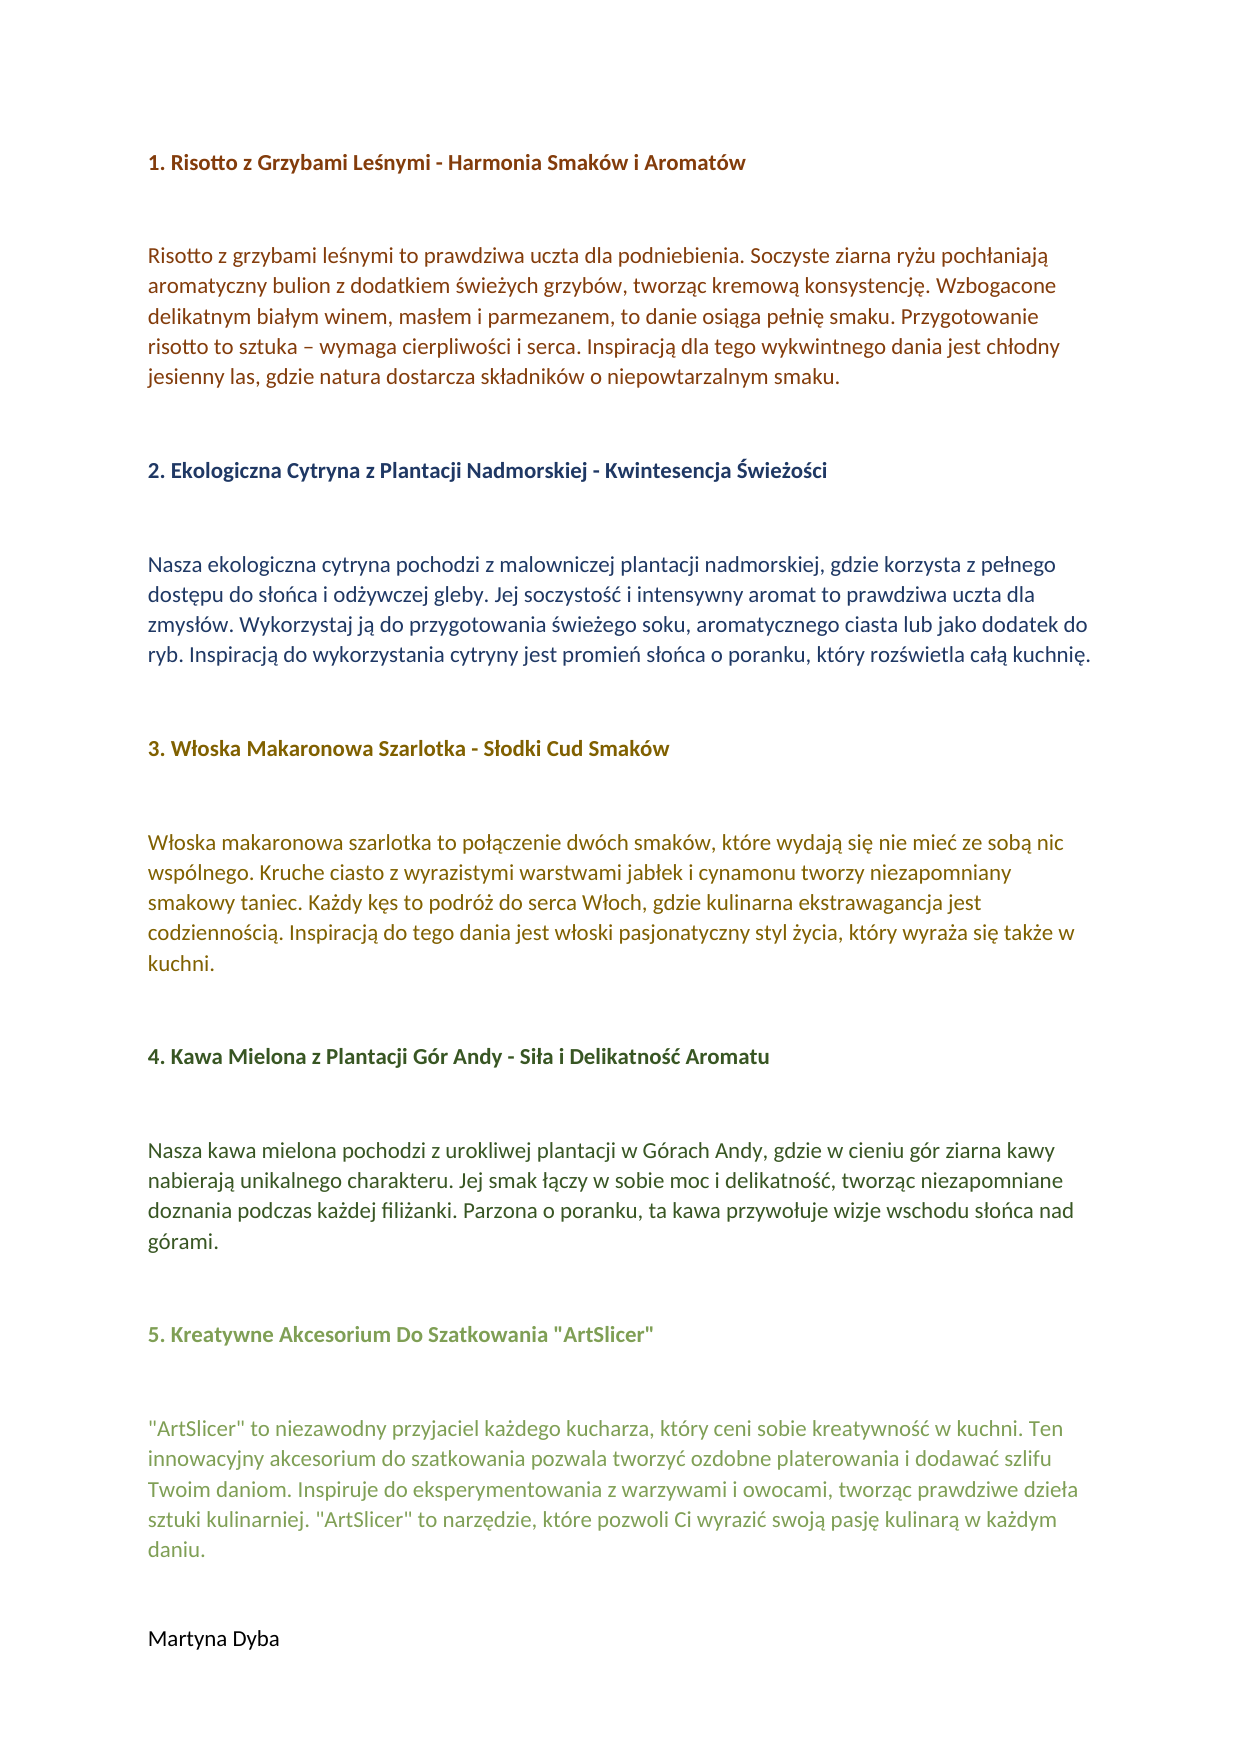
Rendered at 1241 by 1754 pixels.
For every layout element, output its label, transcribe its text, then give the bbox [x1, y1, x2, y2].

text "ArtSlicer" to niezawodny przyjaciel każdego kucharza, który ceni sobie kreatywność w kuchni. Ten innowacyjny akcesorium do szatkowania pozwala tworzyć ozdobne platerowania i dodawać szlifu Twoim daniom. Inspiruje do eksperymentowania z warzywami i owocami, tworząc prawdziwe dzieła sztuki kulinarniej. "ArtSlicer" to narzędzie, które pozwoli Ci wyrazić swoją pasję kulinarą w każdym daniu. [148, 1414, 1093, 1563]
text 4. Kawa Mielona z Plantacji Gór Andy - Siła i Delikatność Aromatu [148, 1042, 1093, 1070]
text 5. Kreatywne Akcesorium Do Szatkowania "ArtSlicer" [148, 1321, 1093, 1348]
text 1. Risotto z Grzybami Leśnymi - Harmonia Smaków i Aromatów [148, 148, 1093, 176]
text Włoska makaronowa szarlotka to połączenie dwóch smaków, które wydają się nie mieć ze sobą nic wspólnego. Kruche ciasto z wyrazistymi warstwami jabłek i cynamonu tworzy niezapomniany smakowy taniec. Każdy kęs to podróż do serca Włoch, gdzie kulinarna ekstrawagancja jest codziennością. Inspiracją do tego dania jest włoski pasjonatyczny styl życia, który wyraża się także w kuchni. [148, 828, 1093, 977]
text 2. Ekologiczna Cytryna z Plantacji Nadmorskiej - Kwintesencja Świeżości [148, 456, 1093, 484]
text Nasza kawa mielona pochodzi z urokliwej plantacji w Górach Andy, gdzie w cieniu gór ziarna kawy nabierają unikalnego charakteru. Jej smak łączy w sobie moc i delikatność, tworząc niezapomniane doznania podczas każdej filiżanki. Parzona o poranku, ta kawa przywołuje wizje wschodu słońca nad górami. [148, 1136, 1093, 1255]
text 3. Włoska Makaronowa Szarlotka - Słodki Cud Smaków [148, 734, 1093, 762]
text Nasza ekologiczna cytryna pochodzi z malowniczej plantacji nadmorskiej, gdzie korzysta z pełnego dostępu do słońca i odżywczej gleby. Jej soczystość i intensywny aromat to prawdziwa uczta dla zmysłów. Wykorzystaj ją do przygotowania świeżego soku, aromatycznego ciasta lub jako dodatek do ryb. Inspiracją do wykorzystania cytryny jest promień słońca o poranku, który rozświetla całą kuchnię. [148, 550, 1093, 668]
text Risotto z grzybami leśnymi to prawdziwa uczta dla podniebienia. Soczyste ziarna ryżu pochłaniają aromatyczny bulion z dodatkiem świeżych grzybów, tworząc kremową konsystencję. Wzbogacone delikatnym białym winem, masłem i parmezanem, to danie osiąga pełnię smaku. Przygotowanie risotto to sztuka – wymaga cierpliwości i serca. Inspiracją dla tego wykwintnego dania jest chłodny jesienny las, gdzie natura dostarcza składników o niepowtarzalnym smaku. [148, 241, 1093, 390]
